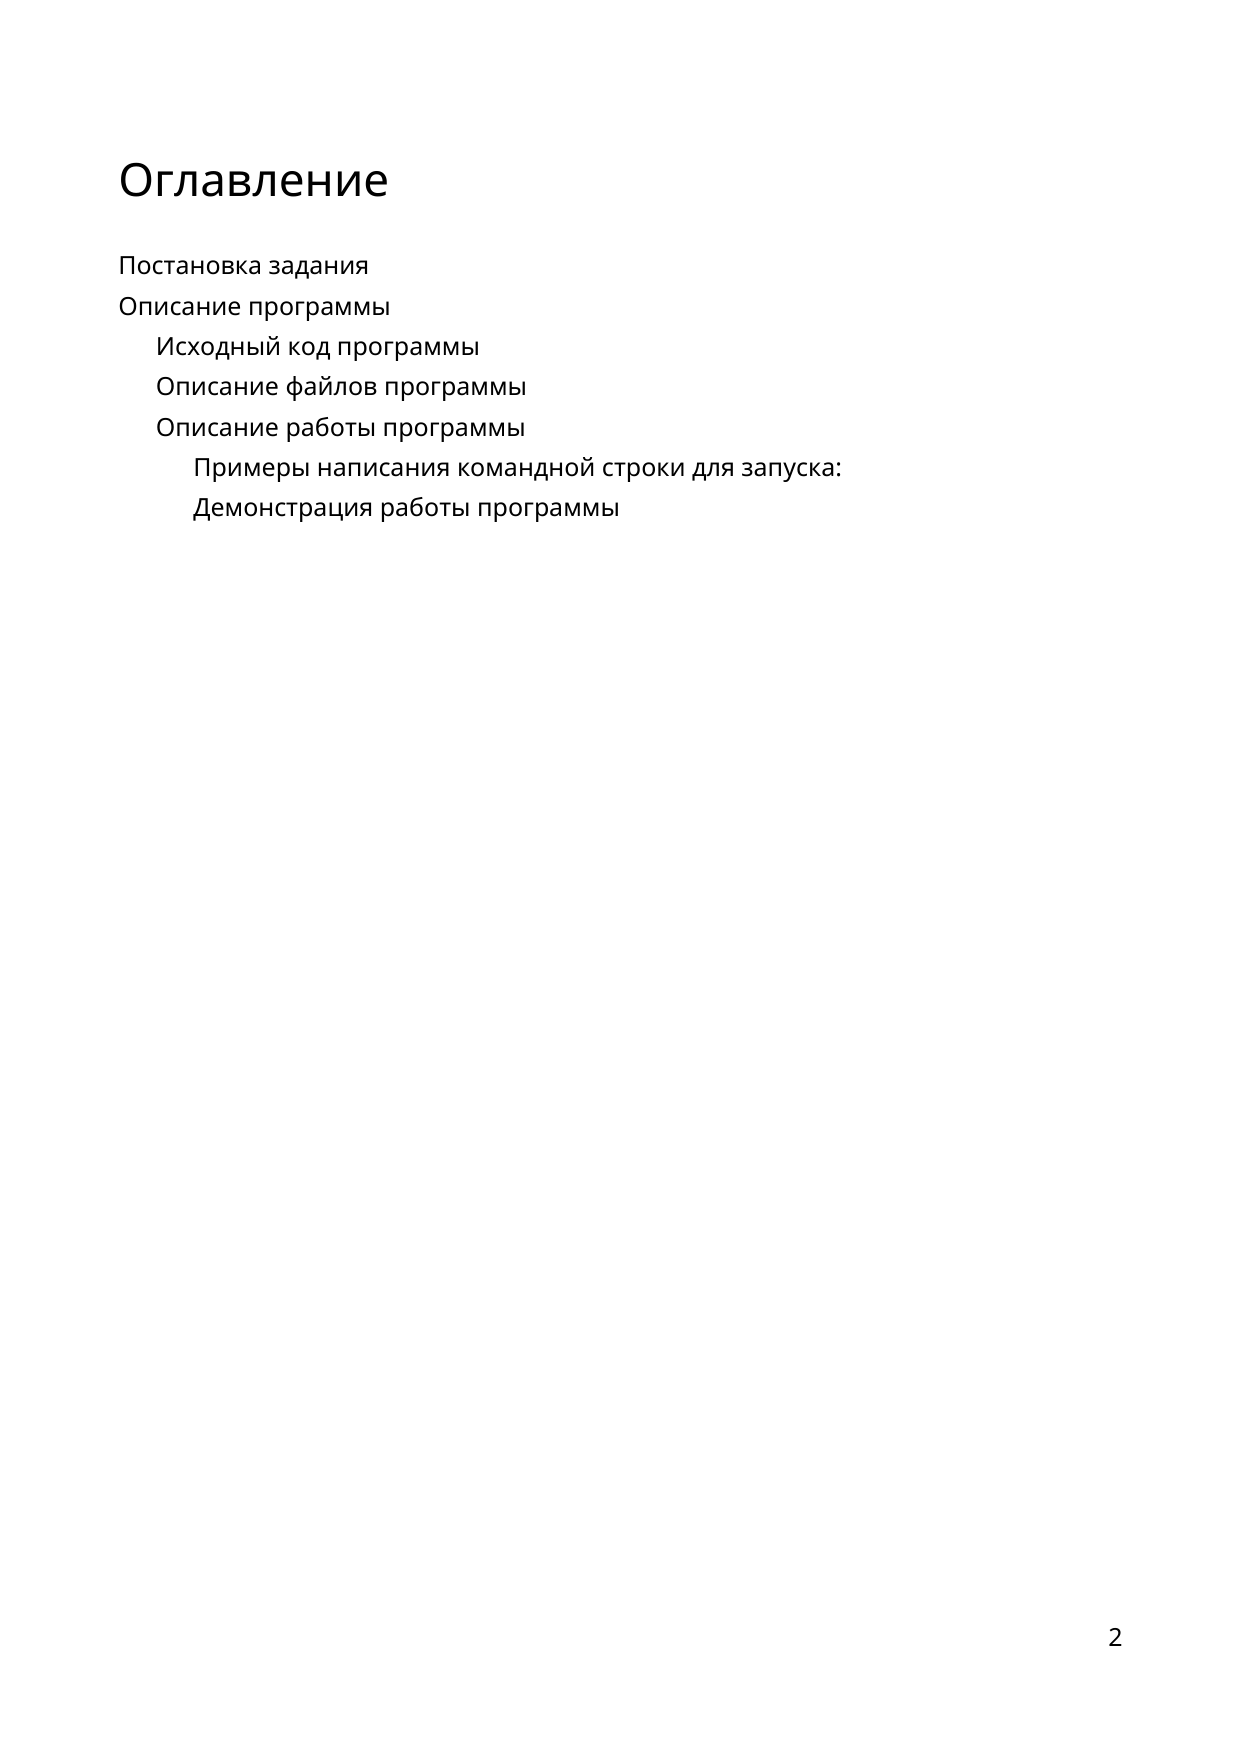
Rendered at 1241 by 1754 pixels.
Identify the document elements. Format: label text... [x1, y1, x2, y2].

text Оглавление [118, 147, 1122, 209]
